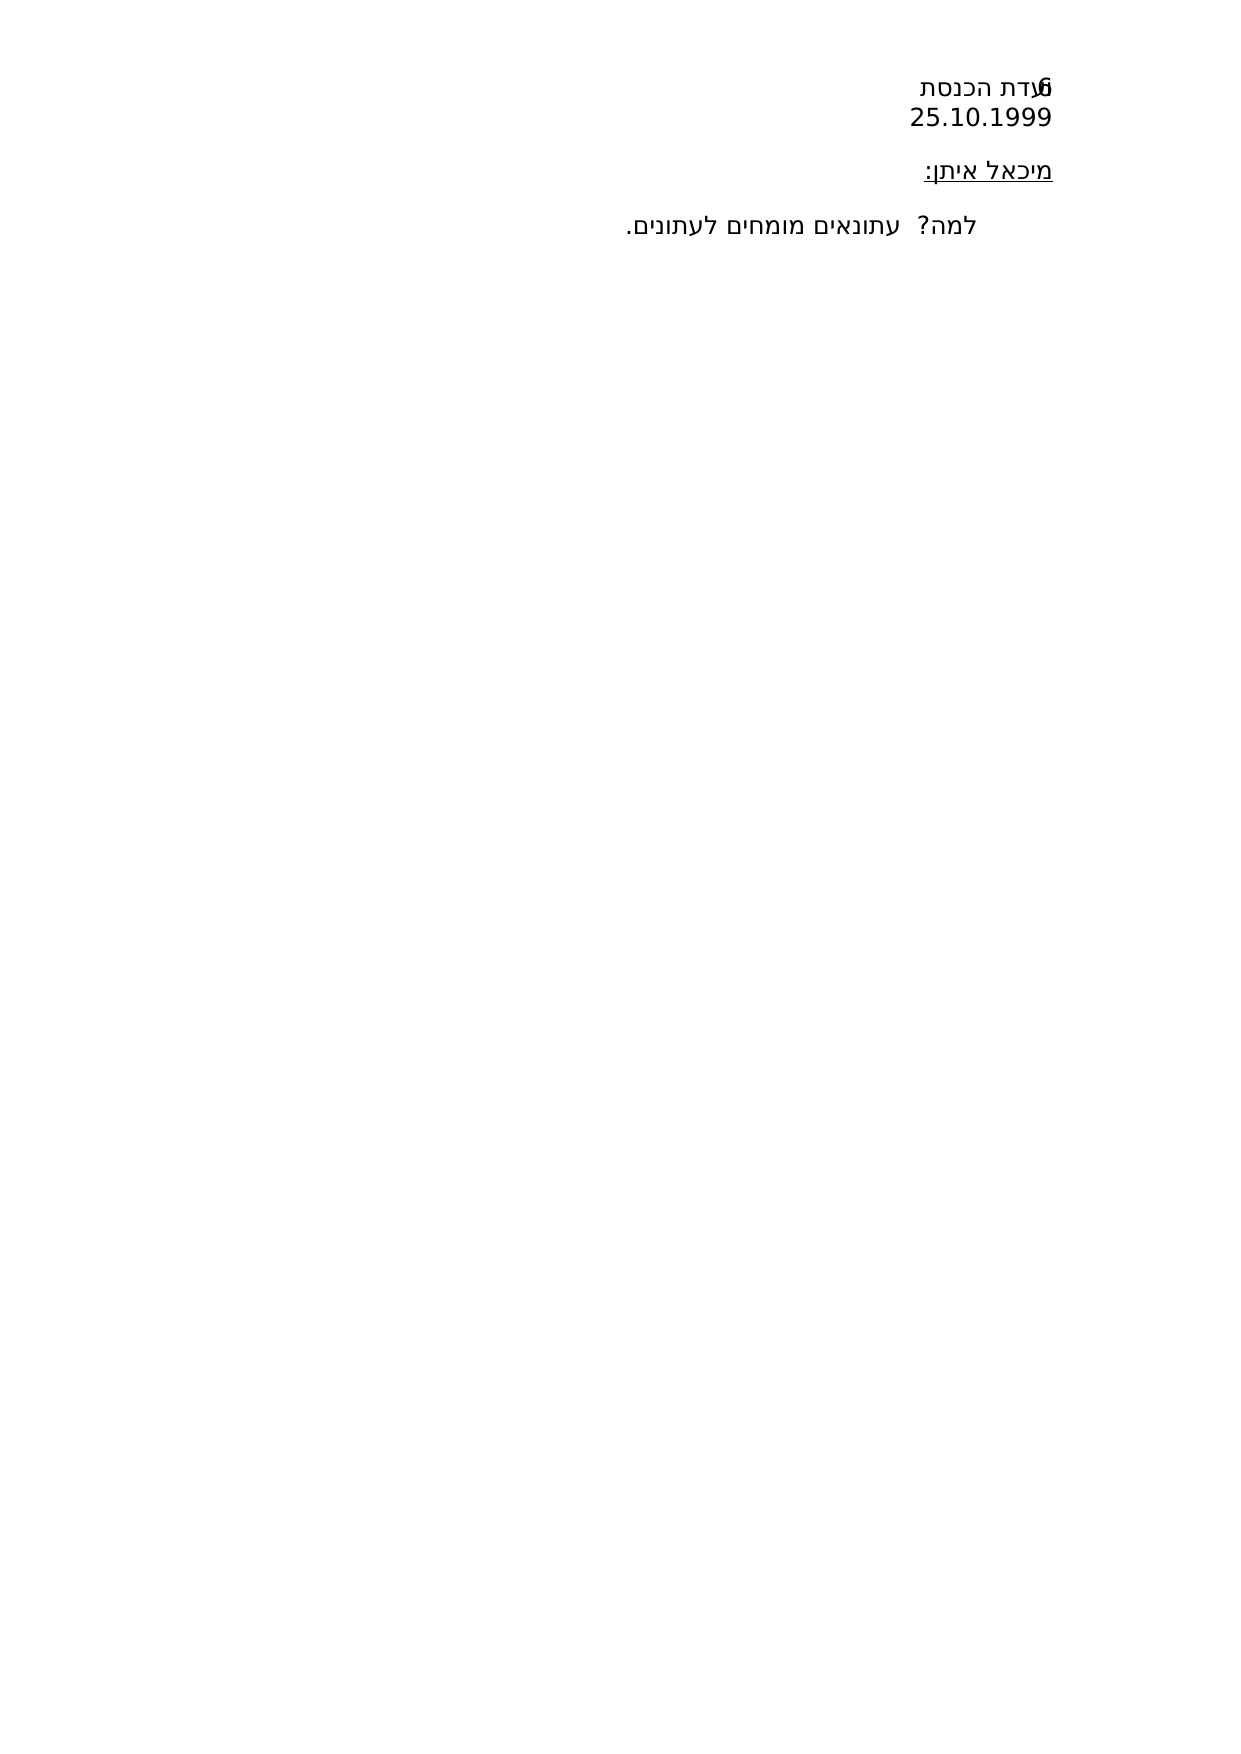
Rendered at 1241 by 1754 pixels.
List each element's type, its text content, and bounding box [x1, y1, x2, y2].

text מיכאל איתן: [187, 156, 1053, 185]
text למה? עתונאים מומחים לעתונים. [187, 211, 1053, 241]
